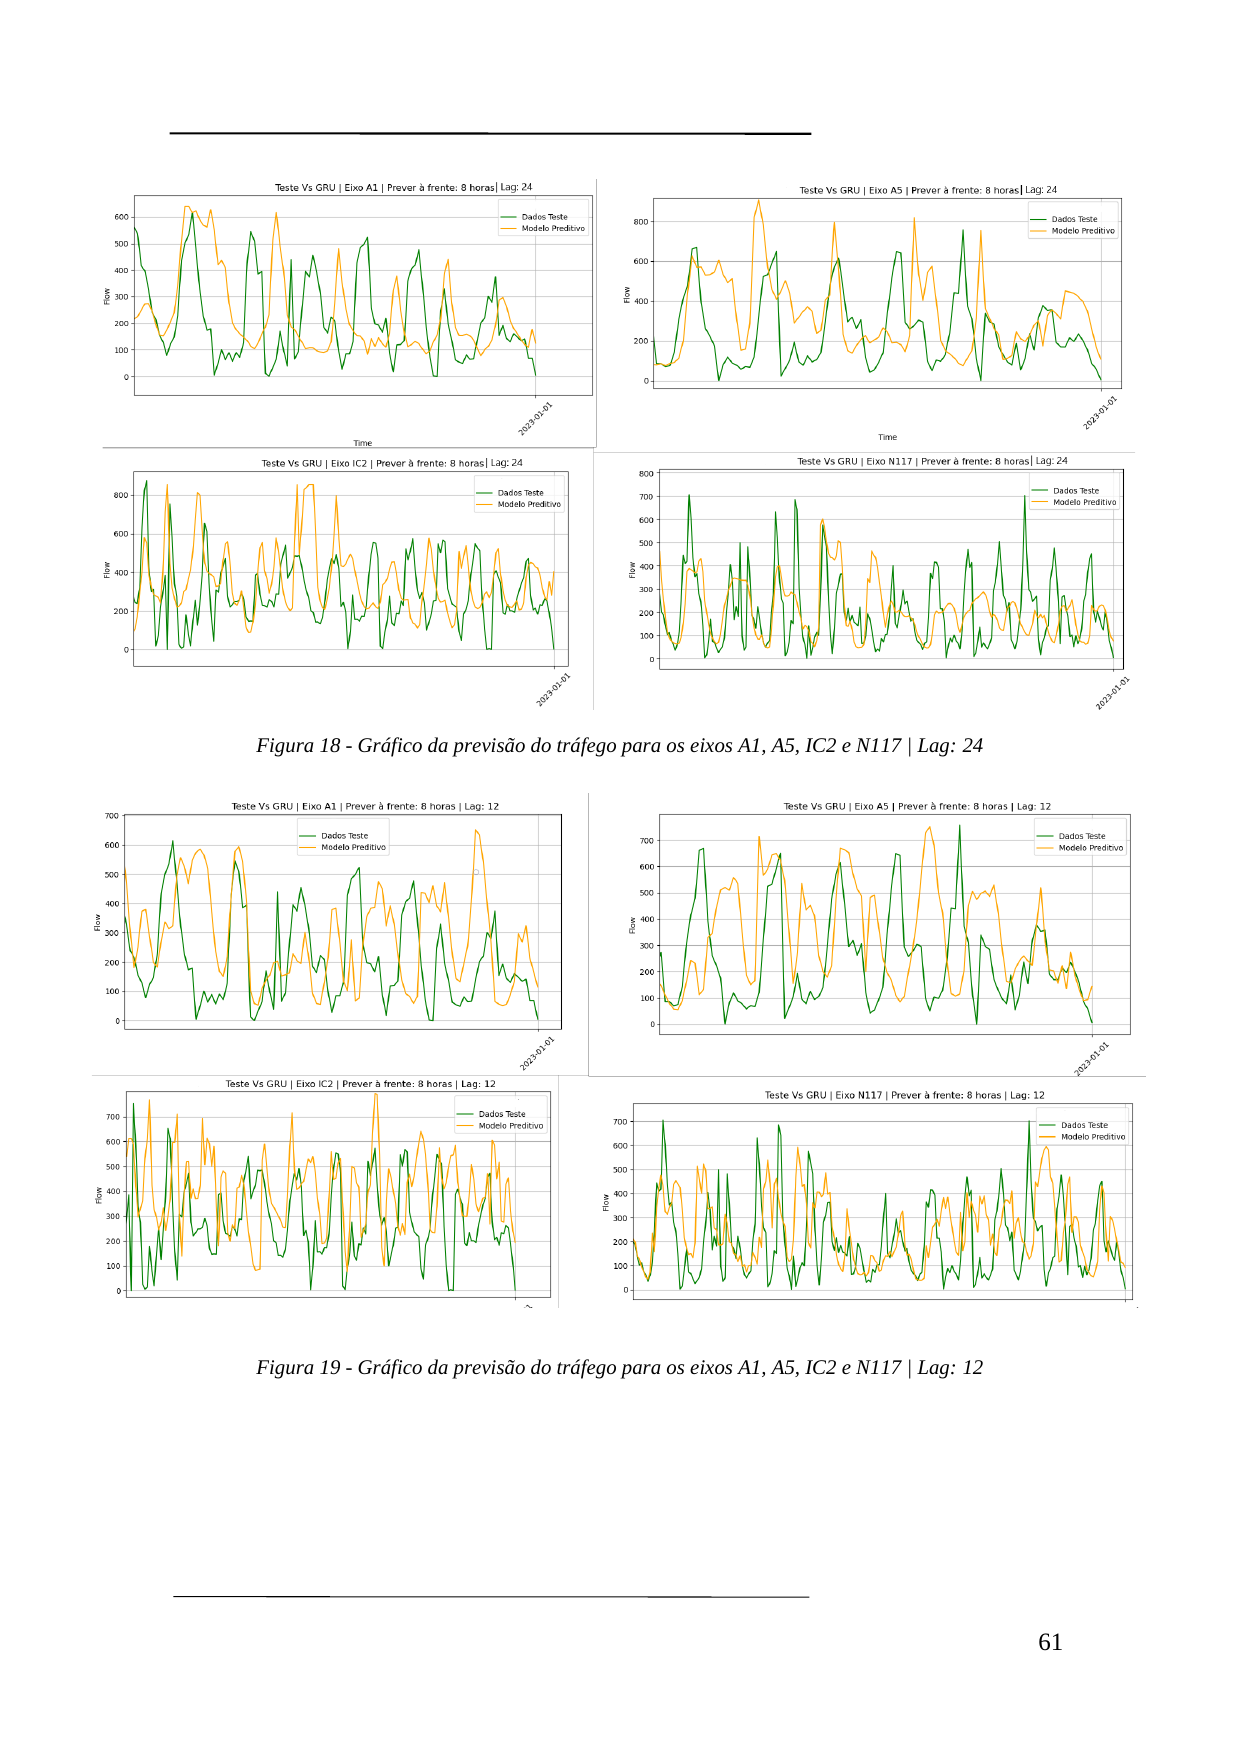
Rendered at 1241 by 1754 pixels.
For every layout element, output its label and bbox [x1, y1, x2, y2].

picture [91, 793, 1146, 1308]
picture [102, 179, 1136, 710]
